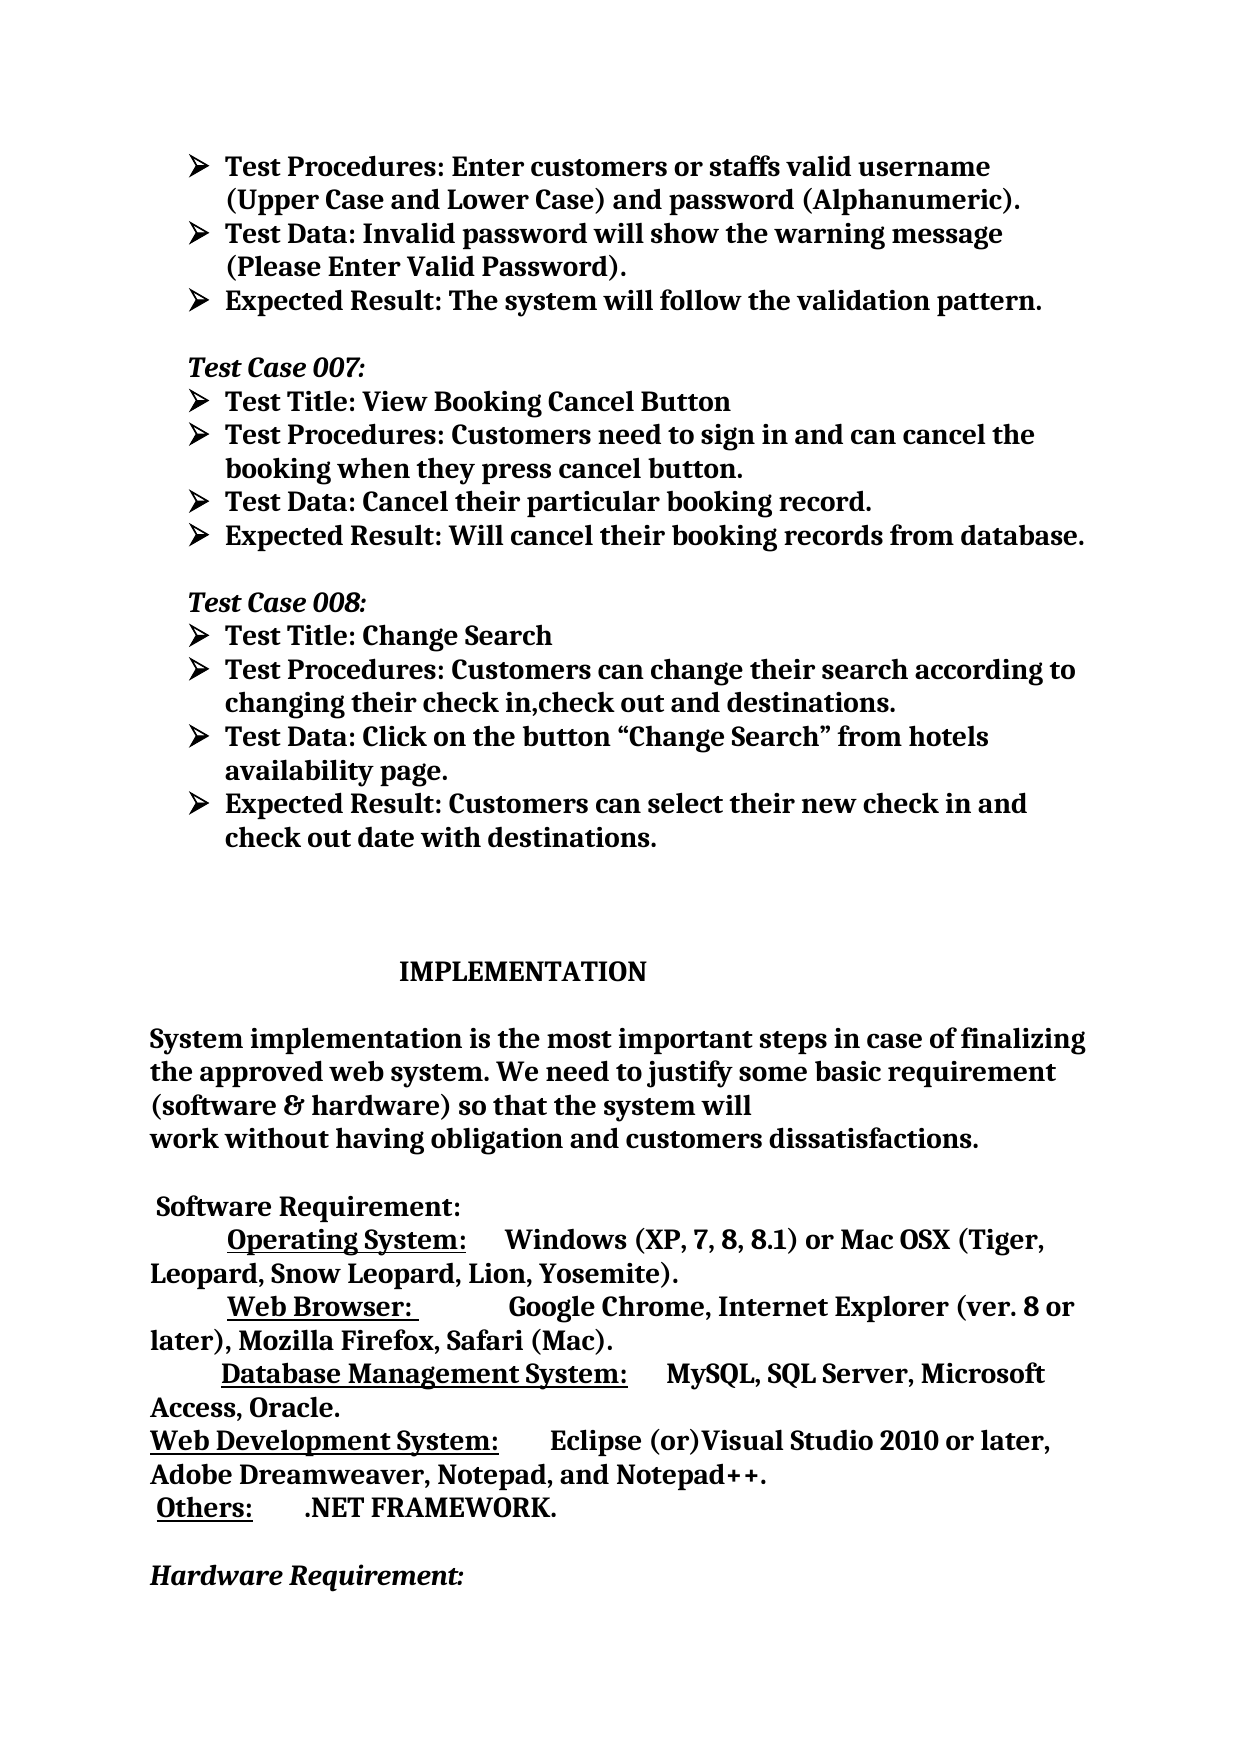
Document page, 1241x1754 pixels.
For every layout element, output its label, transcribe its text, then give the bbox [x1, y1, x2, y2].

text Software Requirement: [150, 1190, 1090, 1223]
list Expected Result: Customers can select their new check in and check out date with destinations. [187, 787, 1090, 854]
text Web Browser: Google Chrome, Internet Explorer (ver. 8 or later), Mozilla Firefox, Safari (Mac). [150, 1290, 1090, 1357]
list Expected Result: Will cancel their booking records from database. [187, 519, 1090, 552]
list Test Title: Change Search [187, 619, 1090, 653]
list Test Procedures: Enter customers or staffs valid username (Upper Case and Lower Case) and password (Alphanumeric). [187, 150, 1090, 217]
list Test Procedures: Customers need to sign in and can cancel the booking when they press cancel button. [187, 418, 1090, 485]
text IMPLEMENTATION [150, 955, 1090, 988]
text Test Case 008: [187, 586, 1090, 619]
list Test Procedures: Customers can change their search according to changing their check in,check out and destinations. [187, 653, 1090, 720]
text work without having obligation and customers dissatisfactions. [150, 1123, 1090, 1156]
list Test Data: Click on the button “Change Search” from hotels availability page. [187, 720, 1090, 787]
text Operating System: Windows (XP, 7, 8, 8.1) or Mac OSX (Tiger, Leopard, Snow Leopard, Lion, Yosemite). [150, 1223, 1090, 1290]
text System implementation is the most important steps in case of finalizing the approved web system. We need to justify some basic requirement (software & hardware) so that the system will [150, 1022, 1090, 1123]
list Test Data: Cancel their particular booking record. [187, 485, 1090, 519]
text Hardware Requirement: [150, 1559, 1090, 1592]
list Expected Result: The system will follow the validation pattern. [187, 284, 1090, 318]
text Database Management System: MySQL, SQL Server, Microsoft Access, Oracle. [150, 1357, 1090, 1424]
text Others: .NET FRAMEWORK. [150, 1492, 1090, 1525]
list Test Title: View Booking Cancel Button [187, 385, 1090, 418]
text Test Case 007: [187, 351, 1090, 385]
list Test Data: Invalid password will show the warning message (Please Enter Valid Password). [187, 217, 1090, 284]
text Web Development System: Eclipse (or)Visual Studio 2010 or later, Adobe Dreamweaver, Notepad, and Notepad++. [150, 1424, 1090, 1492]
